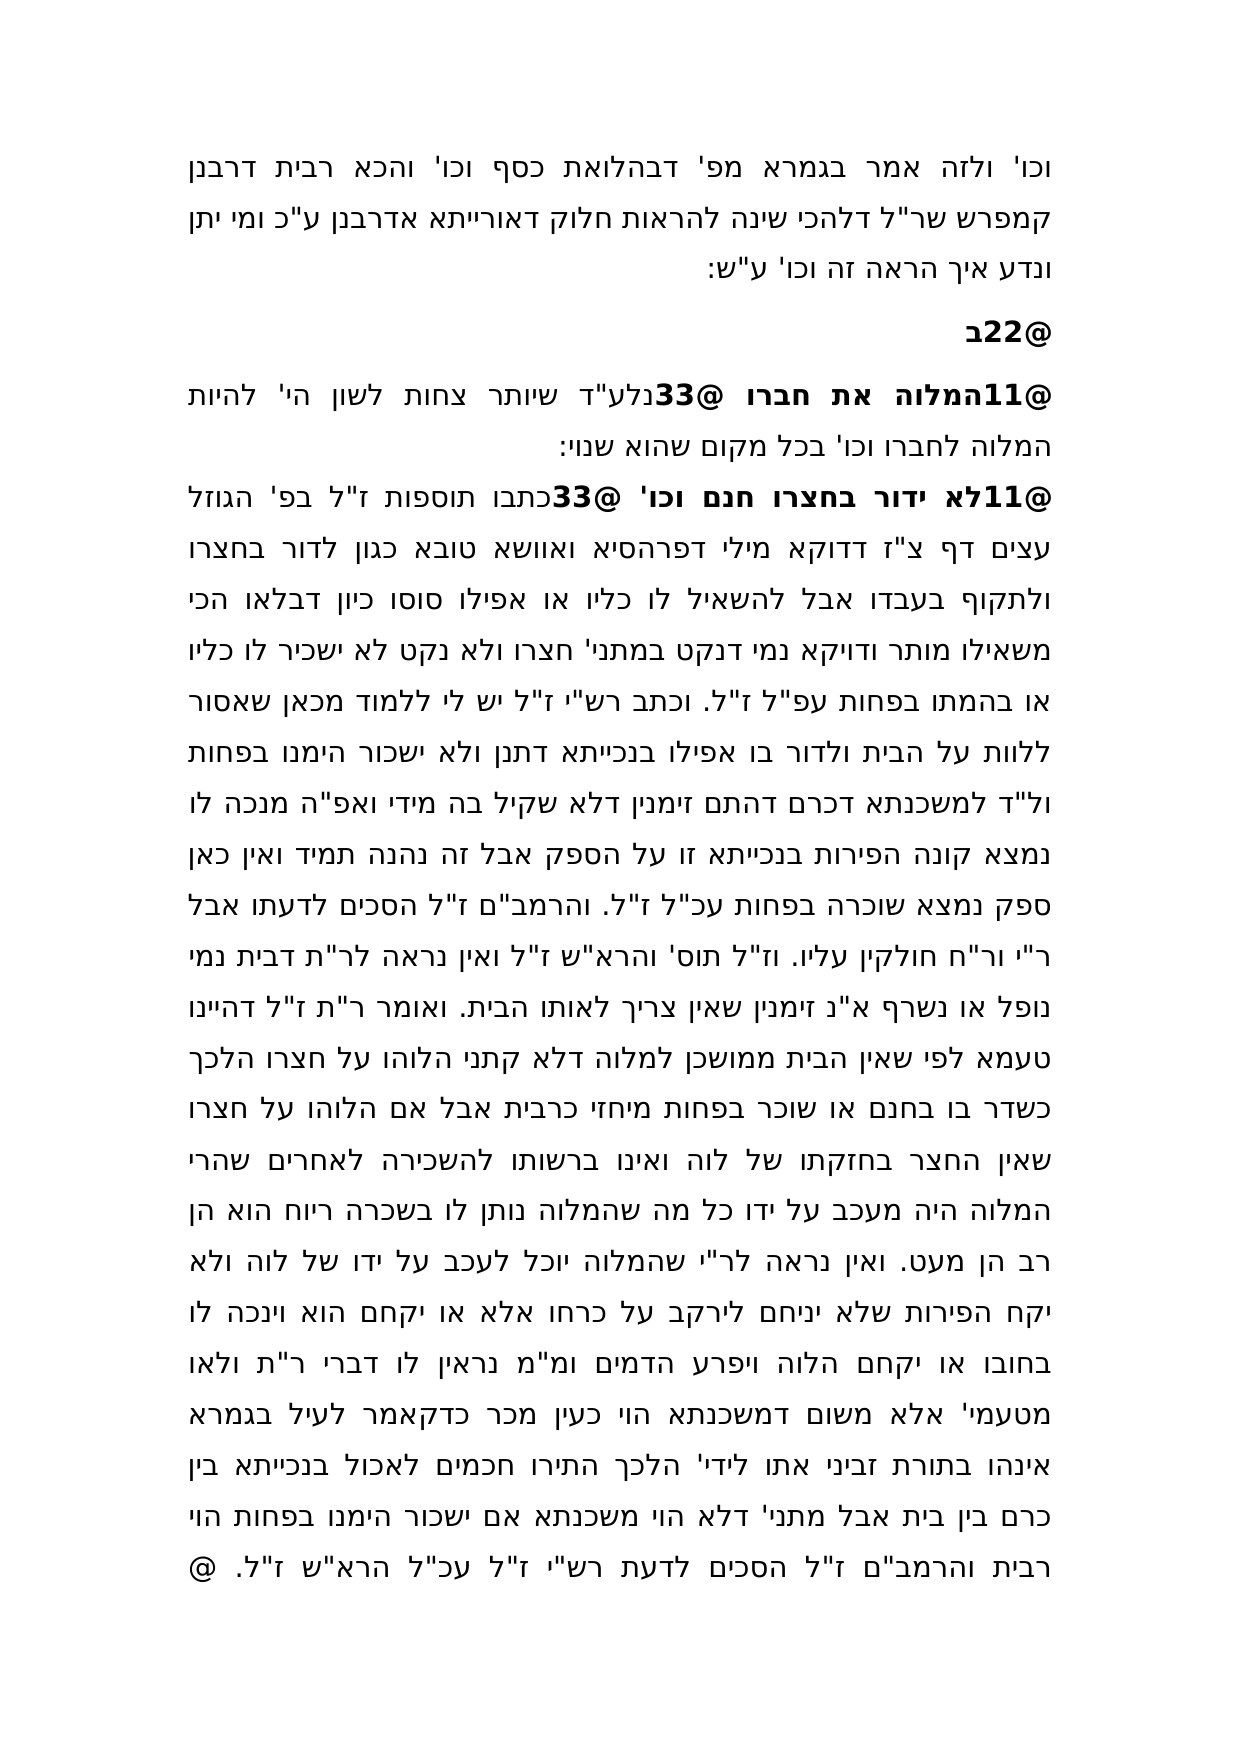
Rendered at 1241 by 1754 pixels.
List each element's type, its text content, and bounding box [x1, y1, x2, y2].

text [187, 150, 1053, 286]
text @11המלוה את חברו @33נלע"ד שיותר צחות לשון הי' להיות המלוה לחברו וכו' בכל מקום שהוא שנוי: [187, 379, 1053, 464]
subtitle @22ב [187, 315, 1053, 349]
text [187, 481, 1053, 1584]
